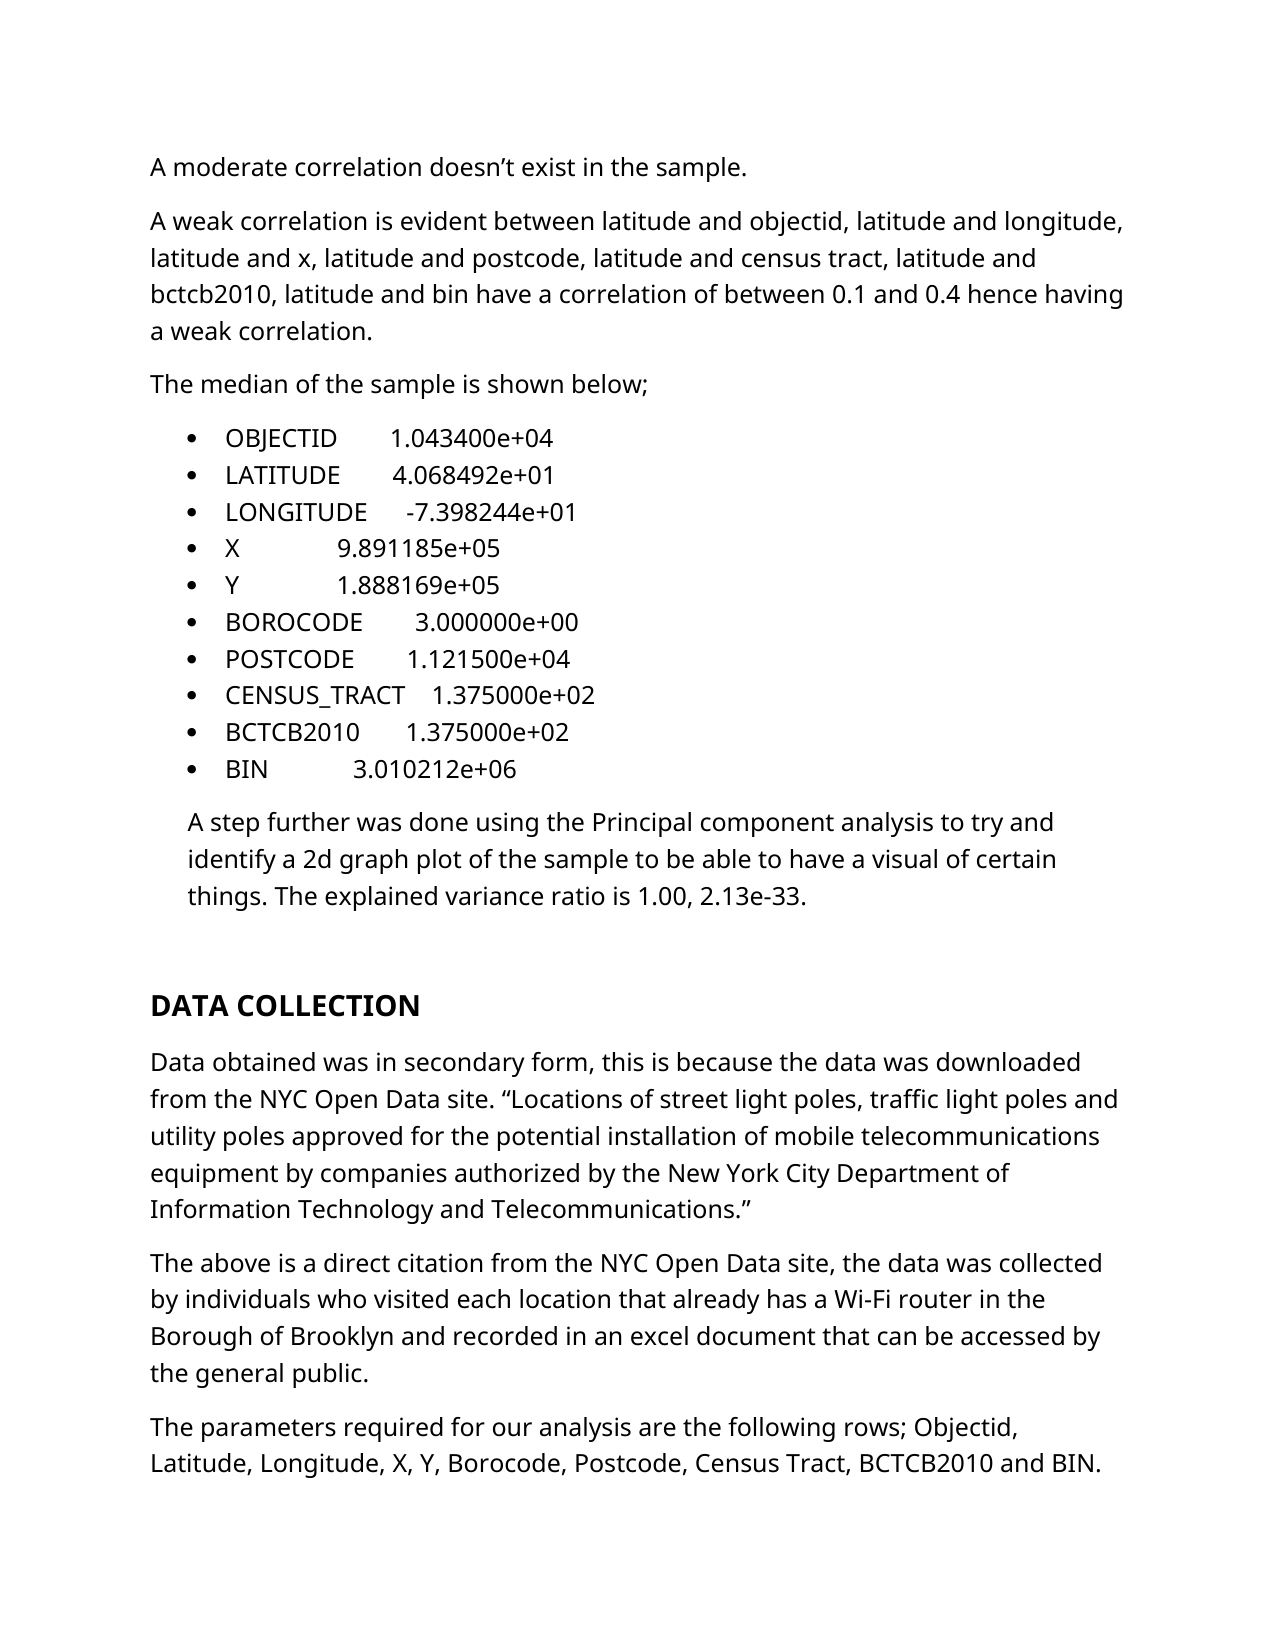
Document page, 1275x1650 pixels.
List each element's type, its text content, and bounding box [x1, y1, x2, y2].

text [150, 1409, 1125, 1480]
list BOROCODE 3.000000e+00 [187, 604, 1125, 638]
text The above is a direct citation from the NYC Open Data site, the data was collected by individuals who visited each location that already has a Wi-Fi router in the Borough of Brooklyn and recorded in an excel document that can be accessed by the general public. [150, 1245, 1125, 1390]
text A weak correlation is evident between latitude and objectid, latitude and longitude, latitude and x, latitude and postcode, latitude and census tract, latitude and bctcb2010, latitude and bin have a correlation of between 0.1 and 0.4 hence having a weak correlation. [150, 203, 1125, 348]
list BIN 3.010212e+06 [187, 752, 1125, 786]
text Data obtained was in secondary form, this is because the data was downloaded from the NYC Open Data site. “Locations of street light poles, traffic light poles and utility poles approved for the potential installation of mobile telecommunications equipment by companies authorized by the New York City Department of Information Technology and Telecommunications.” [150, 1045, 1125, 1226]
list POSTCODE 1.121500e+04 [187, 641, 1125, 675]
text DATA COLLECTION [150, 985, 1125, 1025]
list LATITUDE 4.068492e+01 [187, 457, 1125, 491]
text A moderate correlation doesn’t exist in the sample. [150, 150, 1125, 184]
list OBJECTID 1.043400e+04 [187, 421, 1125, 455]
list X 9.891185e+05 [187, 531, 1125, 565]
list CENSUS_TRACT 1.375000e+02 [187, 678, 1125, 712]
text A step further was done using the Principal component analysis to try and identify a 2d graph plot of the sample to be able to have a visual of certain things. The explained variance ratio is 1.00, 2.13e-33. [187, 805, 1125, 913]
list BCTCB2010 1.375000e+02 [187, 715, 1125, 749]
text The median of the sample is shown below; [150, 367, 1125, 401]
list Y 1.888169e+05 [187, 568, 1125, 602]
list LONGITUDE -7.398244e+01 [187, 494, 1125, 528]
